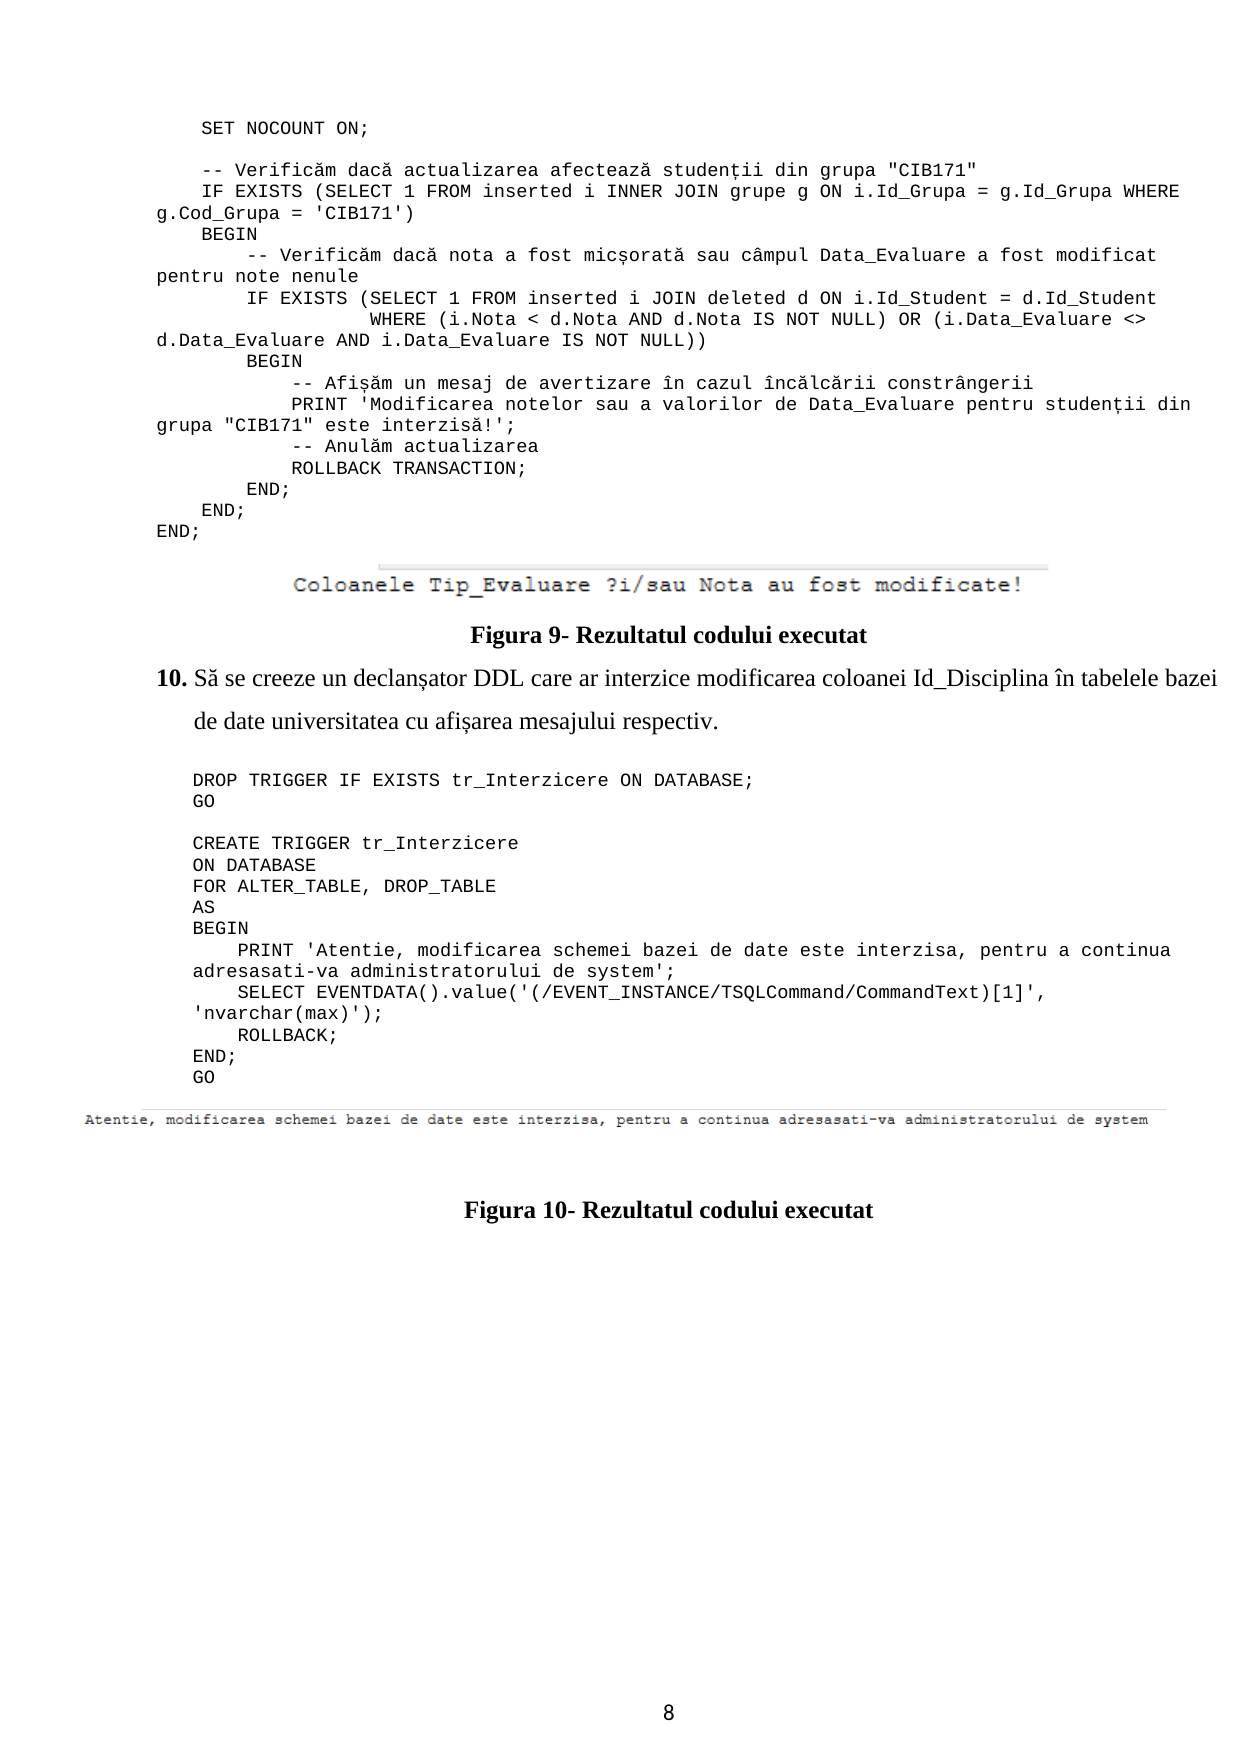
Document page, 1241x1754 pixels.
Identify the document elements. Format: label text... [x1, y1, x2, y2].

text AS [192, 898, 1219, 919]
text END; [156, 501, 1219, 522]
text ROLLBACK TRANSACTION; [156, 458, 1219, 480]
text GO [192, 1068, 1219, 1089]
text CREATE TRIGGER tr_Interzicere [192, 834, 1219, 855]
text BEGIN [156, 352, 1219, 373]
text IF EXISTS (SELECT 1 FROM inserted i JOIN deleted d ON i.Id_Student = d.Id_Student [156, 288, 1219, 310]
text ROLLBACK; [192, 1025, 1219, 1047]
text -- Afișăm un mesaj de avertizare în cazul încălcării constrângerii [156, 373, 1219, 395]
text PRINT 'Atentie, modificarea schemei bazei de date este interzisa, pentru a continua adresasati-va administratorului de system'; [192, 940, 1219, 983]
text SET NOCOUNT ON; [156, 118, 1219, 140]
text -- Anulăm actualizarea [156, 437, 1219, 458]
text Figura 10- Rezultatul codului executat [118, 1195, 1219, 1224]
text BEGIN [156, 225, 1219, 246]
text SELECT EVENTDATA().value('(/EVENT_INSTANCE/TSQLCommand/CommandText)[1]', 'nvarchar(max)'); [192, 983, 1219, 1025]
text Să se creeze un declanșator DDL care ar interzice modificarea coloanei Id_Disciplina în tabelele bazei de date universitatea cu afișarea mesajului respectiv. [156, 663, 1219, 735]
text ON DATABASE [192, 855, 1219, 877]
picture [288, 564, 1049, 606]
text -- Verificăm dacă nota a fost micșorată sau câmpul Data_Evaluare a fost modificat pentru note nenule [156, 246, 1219, 288]
text IF EXISTS (SELECT 1 FROM inserted i INNER JOIN grupe g ON i.Id_Grupa = g.Id_Grupa WHERE g.Cod_Grupa = 'CIB171') [156, 182, 1219, 225]
text DROP TRIGGER IF EXISTS tr_Interzicere ON DATABASE; [192, 770, 1219, 792]
text GO [192, 792, 1219, 813]
text BEGIN [192, 919, 1219, 940]
text END; [156, 522, 1219, 543]
text Figura 9- Rezultatul codului executat [118, 620, 1219, 648]
text -- Verificăm dacă actualizarea afectează studenții din grupa "CIB171" [156, 161, 1219, 182]
text FOR ALTER_TABLE, DROP_TABLE [192, 877, 1219, 898]
text WHERE (i.Nota < d.Nota AND d.Nota IS NOT NULL) OR (i.Data_Evaluare <> d.Data_Evaluare AND i.Data_Evaluare IS NOT NULL)) [156, 310, 1219, 352]
text END; [192, 1047, 1219, 1068]
text END; [156, 480, 1219, 501]
picture [70, 1109, 1167, 1142]
text PRINT 'Modificarea notelor sau a valorilor de Data_Evaluare pentru studenții din grupa "CIB171" este interzisă!'; [156, 395, 1219, 437]
